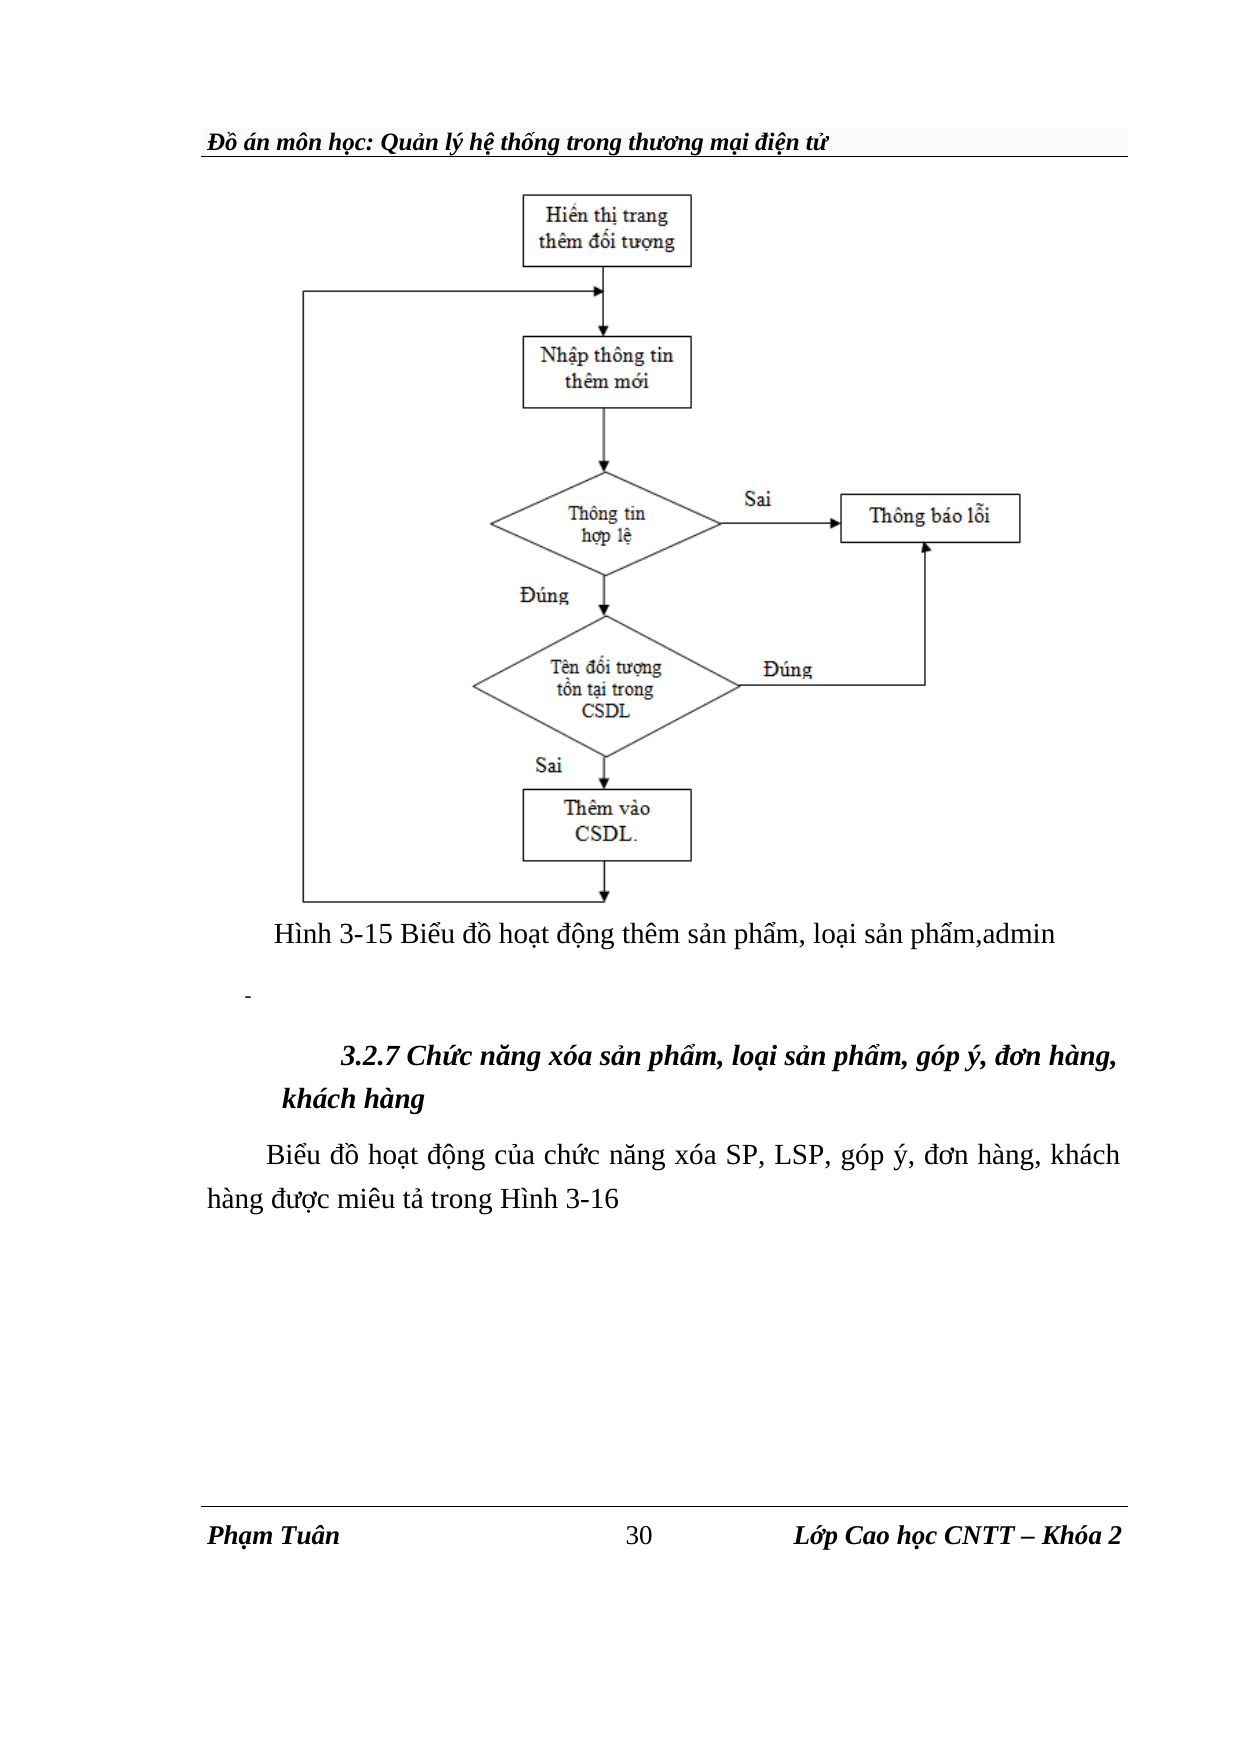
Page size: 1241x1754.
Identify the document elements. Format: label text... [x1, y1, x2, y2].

picture [278, 185, 1050, 907]
subtitle Chức năng xóa sản phẩm, loại sản phẩm, góp ý, đơn hàng, khách hàng [282, 1038, 1122, 1115]
